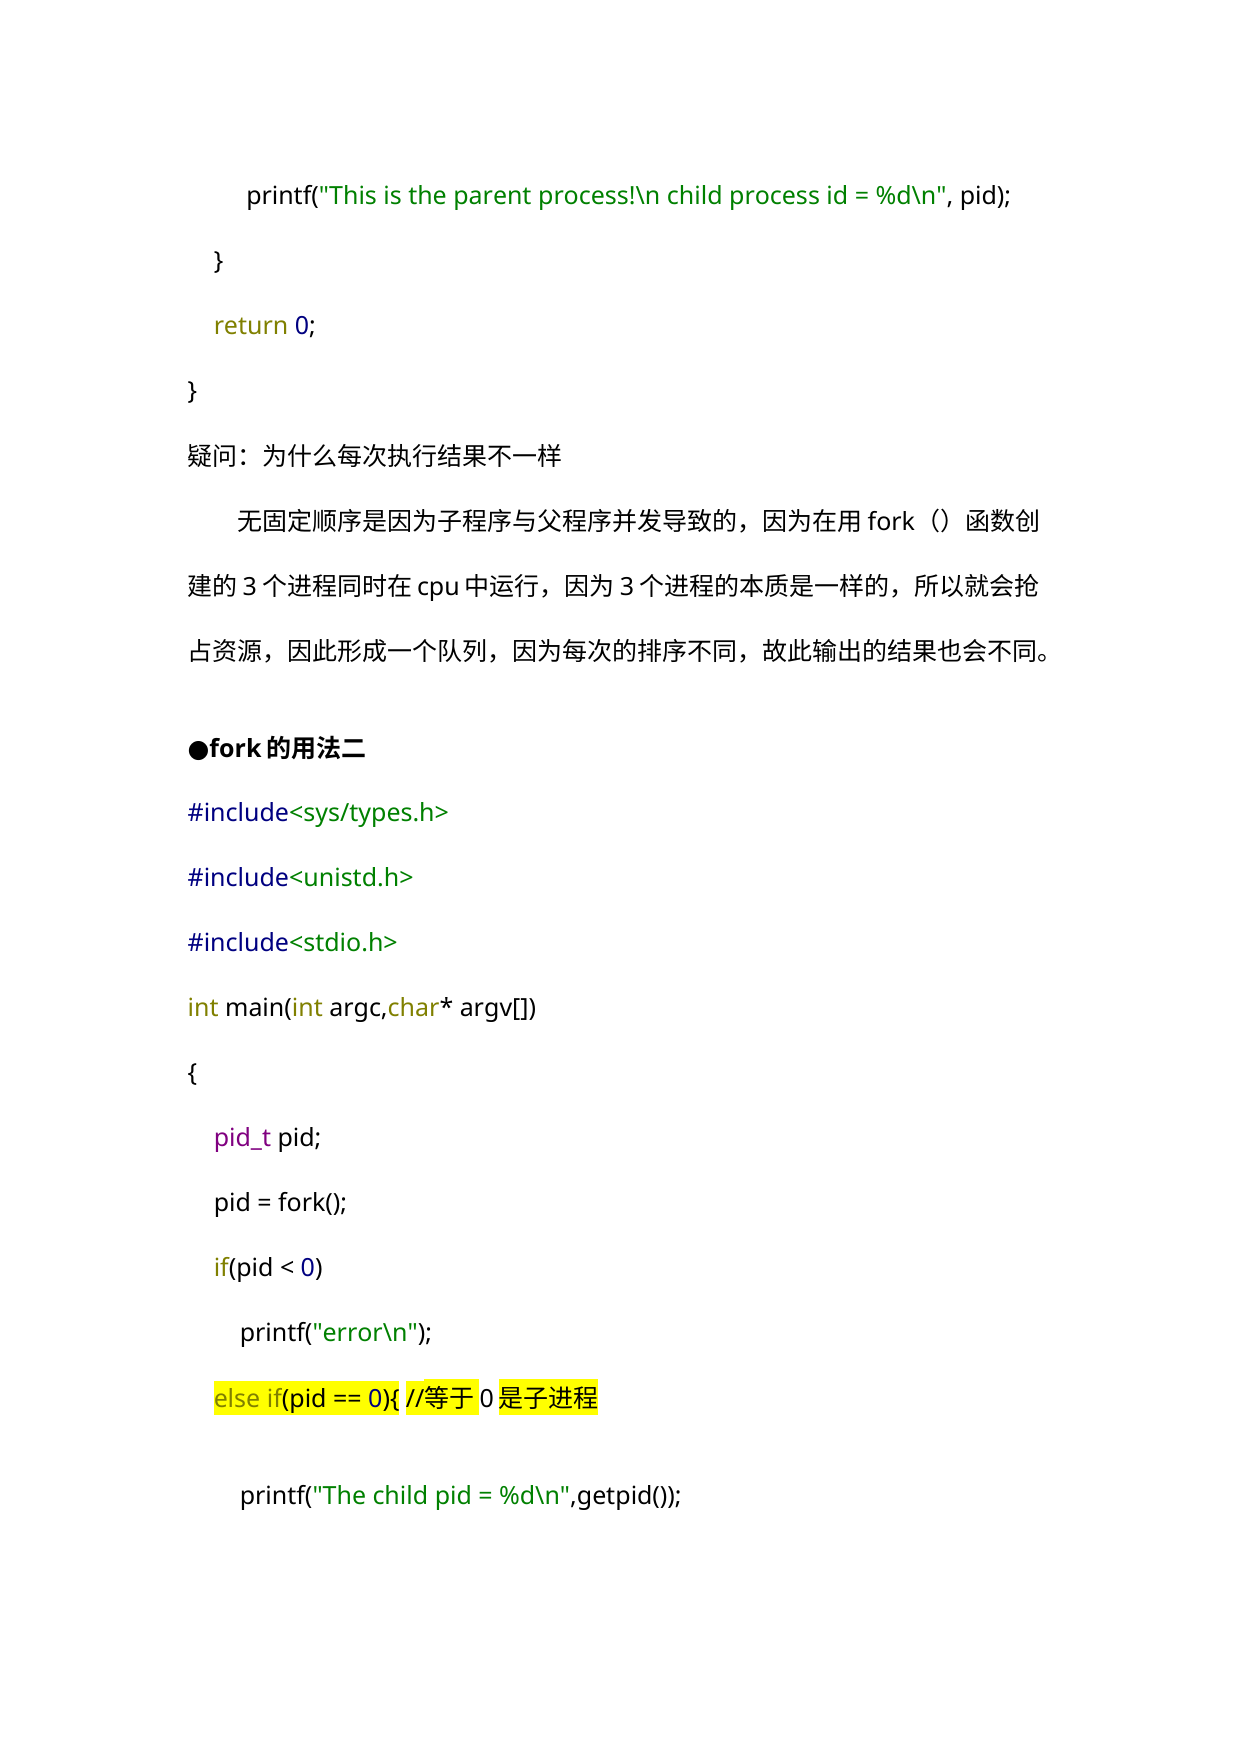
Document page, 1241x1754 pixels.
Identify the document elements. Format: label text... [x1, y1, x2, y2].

text 无固定顺序是因为子程序与父程序并发导致的，因为在用fork（）函数创建的3个进程同时在cpu中运行，因为3个进程的本质是一样的，所以就会抢占资源，因此形成一个队列，因为每次的排序不同，故此输出的结果也会不同。 [187, 487, 1053, 682]
text if(pid < 0) [187, 1234, 1053, 1299]
text ●fork的用法二 [187, 714, 1053, 779]
text #include<sys/types.h> [187, 779, 1053, 844]
text #include<stdio.h> [187, 909, 1053, 974]
text } [187, 357, 1053, 422]
text printf("The child pid = %d\n",getpid()); [187, 1462, 1053, 1527]
text } [187, 227, 1053, 292]
text printf("This is the parent process!\n child process id = %d\n", pid); [187, 162, 1053, 227]
text printf("error\n"); [187, 1299, 1053, 1364]
text else if(pid == 0){ //等于0是子进程 [187, 1364, 1053, 1429]
text return 0; [187, 292, 1053, 357]
text int main(int argc,char* argv[]) [187, 974, 1053, 1039]
text pid = fork(); [187, 1169, 1053, 1234]
text pid_t pid; [187, 1104, 1053, 1169]
text { [187, 1039, 1053, 1104]
text 疑问：为什么每次执行结果不一样 [187, 422, 1053, 487]
text #include<unistd.h> [187, 844, 1053, 909]
